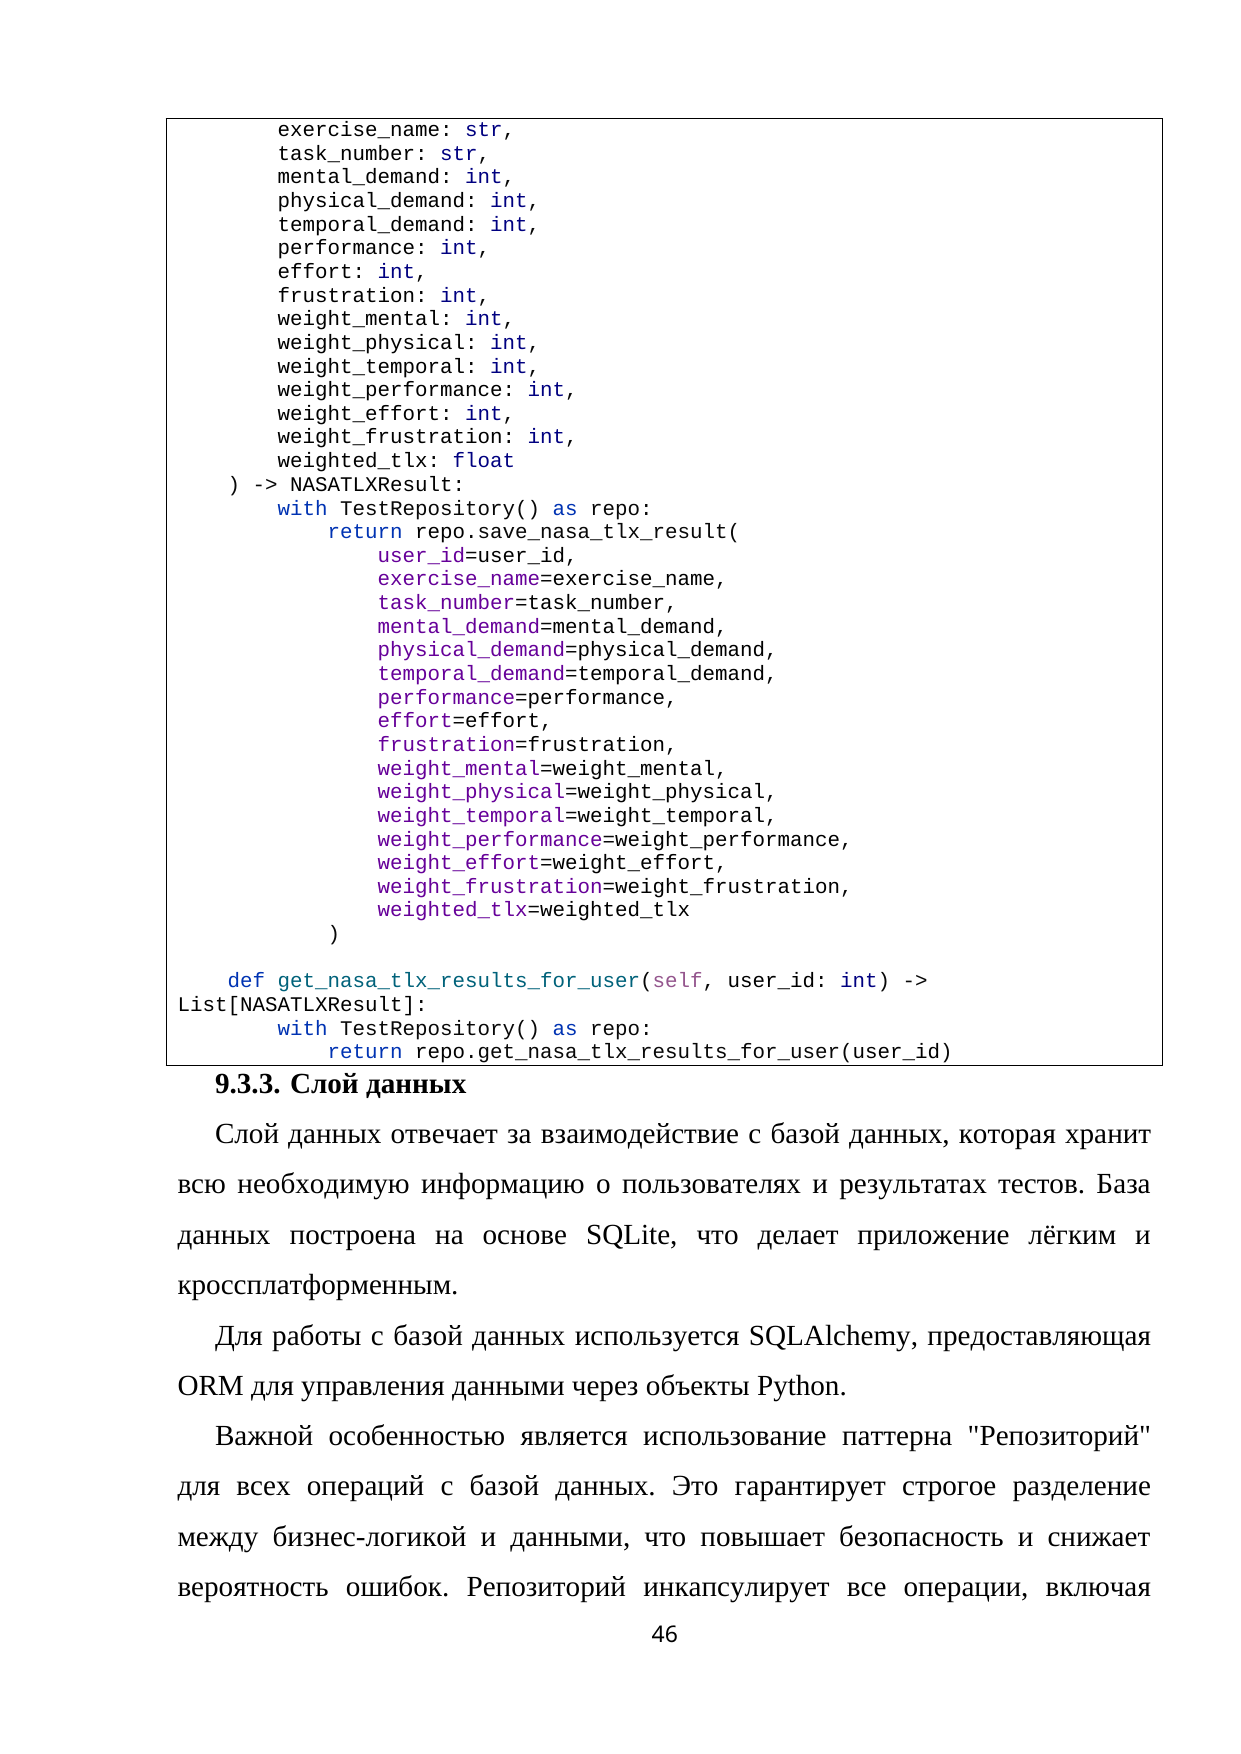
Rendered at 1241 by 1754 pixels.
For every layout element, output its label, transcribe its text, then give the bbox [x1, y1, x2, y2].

text Для работы с базой данных используется SQLAlchemy, предоставляющая ORM для управления данными через объекты Python. [177, 1318, 1152, 1401]
text Слой данных отвечает за взаимодействие с базой данных, которая хранит всю необходимую информацию о пользователях и результатах тестов. База данных построена на основе SQLite, что делает приложение лёгким и кроссплатформенным. [177, 1116, 1152, 1301]
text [177, 1418, 1152, 1603]
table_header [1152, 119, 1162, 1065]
subtitle Слой данных [215, 1066, 1152, 1099]
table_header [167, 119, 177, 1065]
